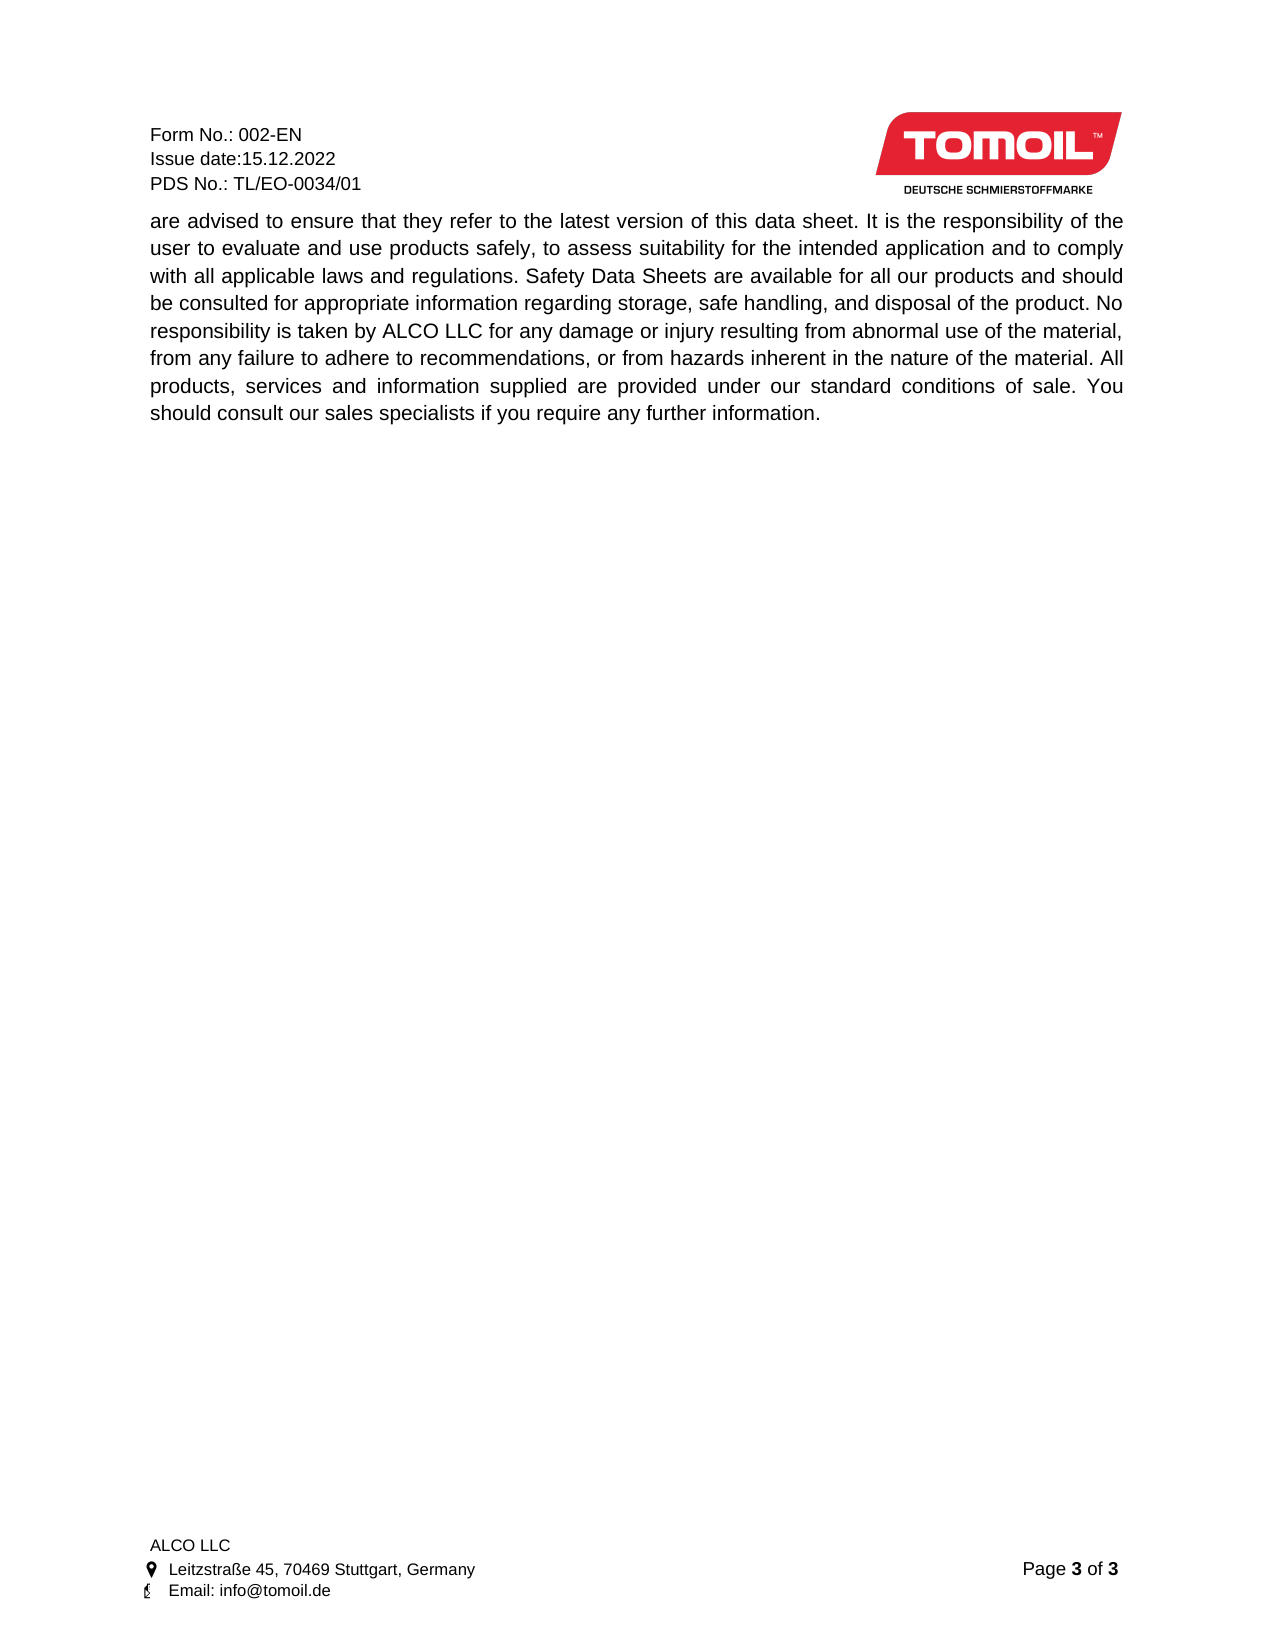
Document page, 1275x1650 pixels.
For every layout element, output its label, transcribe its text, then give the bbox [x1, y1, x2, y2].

picture [141, 1558, 163, 1599]
picture [871, 73, 1125, 209]
